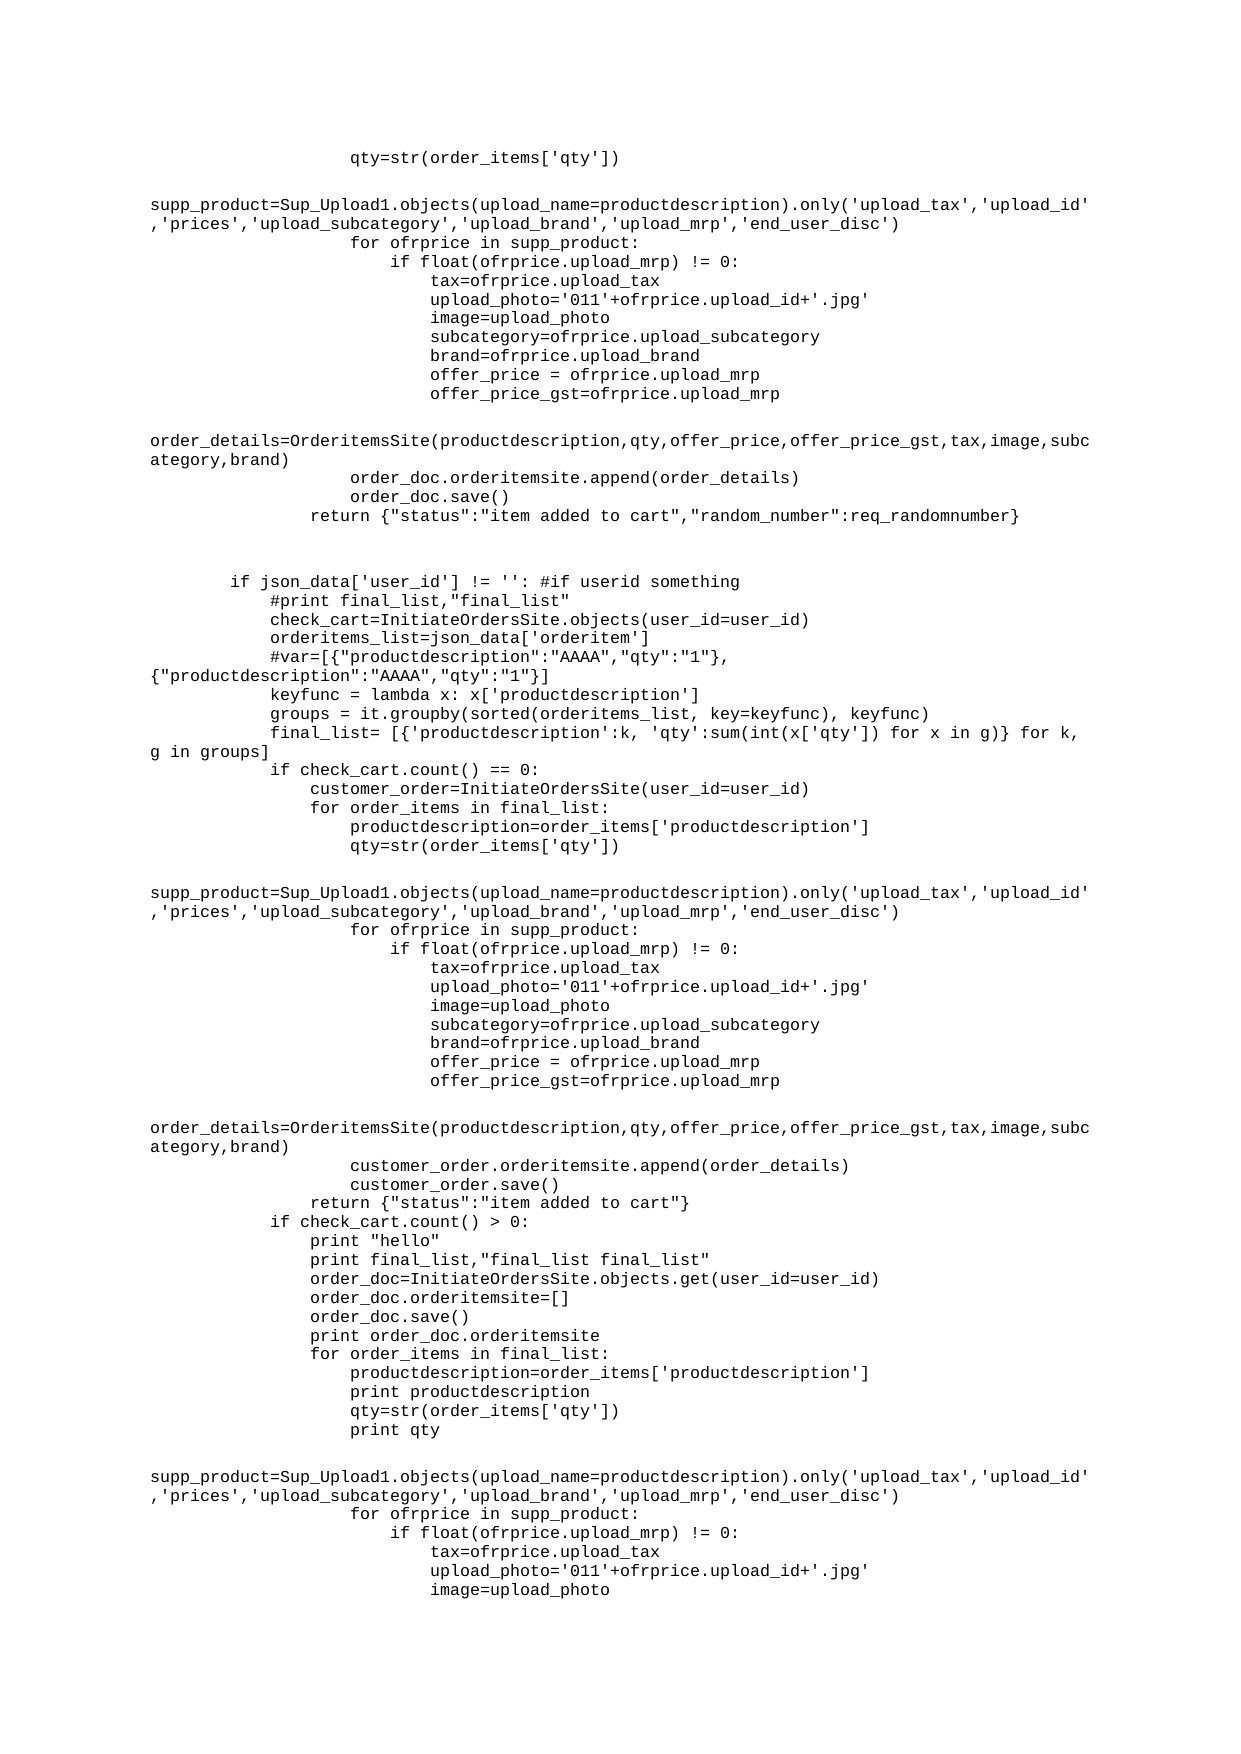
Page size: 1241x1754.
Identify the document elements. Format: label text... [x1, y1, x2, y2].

text orderitems_list=json_data['orderitem'] [150, 630, 1090, 649]
text brand=ofrprice.upload_brand [150, 348, 1090, 367]
text supp_product=Sup_Upload1.objects(upload_name=productdescription).only('upload_tax','upload_id','prices','upload_subcategory','upload_brand','upload_mrp','end_user_disc') [150, 169, 1090, 234]
text tax=ofrprice.upload_tax [150, 272, 1090, 291]
text order_doc.save() [150, 489, 1090, 508]
text qty=str(order_items['qty']) [150, 837, 1090, 856]
text supp_product=Sup_Upload1.objects(upload_name=productdescription).only('upload_tax','upload_id','prices','upload_subcategory','upload_brand','upload_mrp','end_user_disc') [150, 1440, 1090, 1506]
text for order_items in final_list: [150, 1346, 1090, 1365]
text final_list= [{'productdescription':k, 'qty':sum(int(x['qty']) for x in g)} for k, g in groups] [150, 724, 1090, 762]
text if float(ofrprice.upload_mrp) != 0: [150, 941, 1090, 960]
text image=upload_photo [150, 997, 1090, 1016]
text order_doc=InitiateOrdersSite.objects.get(user_id=user_id) [150, 1271, 1090, 1289]
text customer_order.save() [150, 1176, 1090, 1195]
text return {"status":"item added to cart"} [150, 1195, 1090, 1214]
text groups = it.groupby(sorted(orderitems_list, key=keyfunc), keyfunc) [150, 705, 1090, 724]
text tax=ofrprice.upload_tax [150, 1544, 1090, 1562]
text print qty [150, 1421, 1090, 1440]
text order_doc.orderitemsite.append(order_details) [150, 470, 1090, 489]
text order_details=OrderitemsSite(productdescription,qty,offer_price,offer_price_gst,tax,image,subcategory,brand) [150, 404, 1090, 470]
text offer_price = ofrprice.upload_mrp [150, 1054, 1090, 1073]
text image=upload_photo [150, 1581, 1090, 1600]
text if float(ofrprice.upload_mrp) != 0: [150, 1525, 1090, 1544]
text customer_order=InitiateOrdersSite(user_id=user_id) [150, 781, 1090, 800]
text brand=ofrprice.upload_brand [150, 1035, 1090, 1054]
text order_doc.save() [150, 1308, 1090, 1327]
text for ofrprice in supp_product: [150, 234, 1090, 253]
text order_doc.orderitemsite=[] [150, 1289, 1090, 1308]
text print "hello" [150, 1233, 1090, 1252]
text qty=str(order_items['qty']) [150, 1402, 1090, 1421]
text customer_order.orderitemsite.append(order_details) [150, 1157, 1090, 1176]
text offer_price_gst=ofrprice.upload_mrp [150, 1073, 1090, 1092]
text subcategory=ofrprice.upload_subcategory [150, 1016, 1090, 1035]
text subcategory=ofrprice.upload_subcategory [150, 329, 1090, 348]
text print productdescription [150, 1384, 1090, 1402]
text check_cart=InitiateOrdersSite.objects(user_id=user_id) [150, 611, 1090, 630]
text if float(ofrprice.upload_mrp) != 0: [150, 253, 1090, 272]
text order_details=OrderitemsSite(productdescription,qty,offer_price,offer_price_gst,tax,image,subcategory,brand) [150, 1092, 1090, 1157]
text productdescription=order_items['productdescription'] [150, 1365, 1090, 1384]
text for ofrprice in supp_product: [150, 922, 1090, 941]
text productdescription=order_items['productdescription'] [150, 818, 1090, 837]
text print order_doc.orderitemsite [150, 1327, 1090, 1346]
text qty=str(order_items['qty']) [150, 150, 1090, 169]
text upload_photo='011'+ofrprice.upload_id+'.jpg' [150, 1562, 1090, 1581]
text upload_photo='011'+ofrprice.upload_id+'.jpg' [150, 291, 1090, 310]
text offer_price_gst=ofrprice.upload_mrp [150, 385, 1090, 404]
text for ofrprice in supp_product: [150, 1506, 1090, 1525]
text #print final_list,"final_list" [150, 592, 1090, 611]
text if check_cart.count() == 0: [150, 762, 1090, 781]
text image=upload_photo [150, 310, 1090, 329]
text keyfunc = lambda x: x['productdescription'] [150, 687, 1090, 705]
text print final_list,"final_list final_list" [150, 1252, 1090, 1271]
text if check_cart.count() > 0: [150, 1214, 1090, 1233]
text for order_items in final_list: [150, 800, 1090, 818]
text upload_photo='011'+ofrprice.upload_id+'.jpg' [150, 978, 1090, 997]
text #var=[{"productdescription":"AAAA","qty":"1"},{"productdescription":"AAAA","qty":"1"}] [150, 649, 1090, 687]
text return {"status":"item added to cart","random_number":req_randomnumber} [150, 508, 1090, 527]
text offer_price = ofrprice.upload_mrp [150, 367, 1090, 385]
text if json_data['user_id'] != '': #if userid something [150, 573, 1090, 592]
text tax=ofrprice.upload_tax [150, 960, 1090, 978]
text supp_product=Sup_Upload1.objects(upload_name=productdescription).only('upload_tax','upload_id','prices','upload_subcategory','upload_brand','upload_mrp','end_user_disc') [150, 856, 1090, 922]
